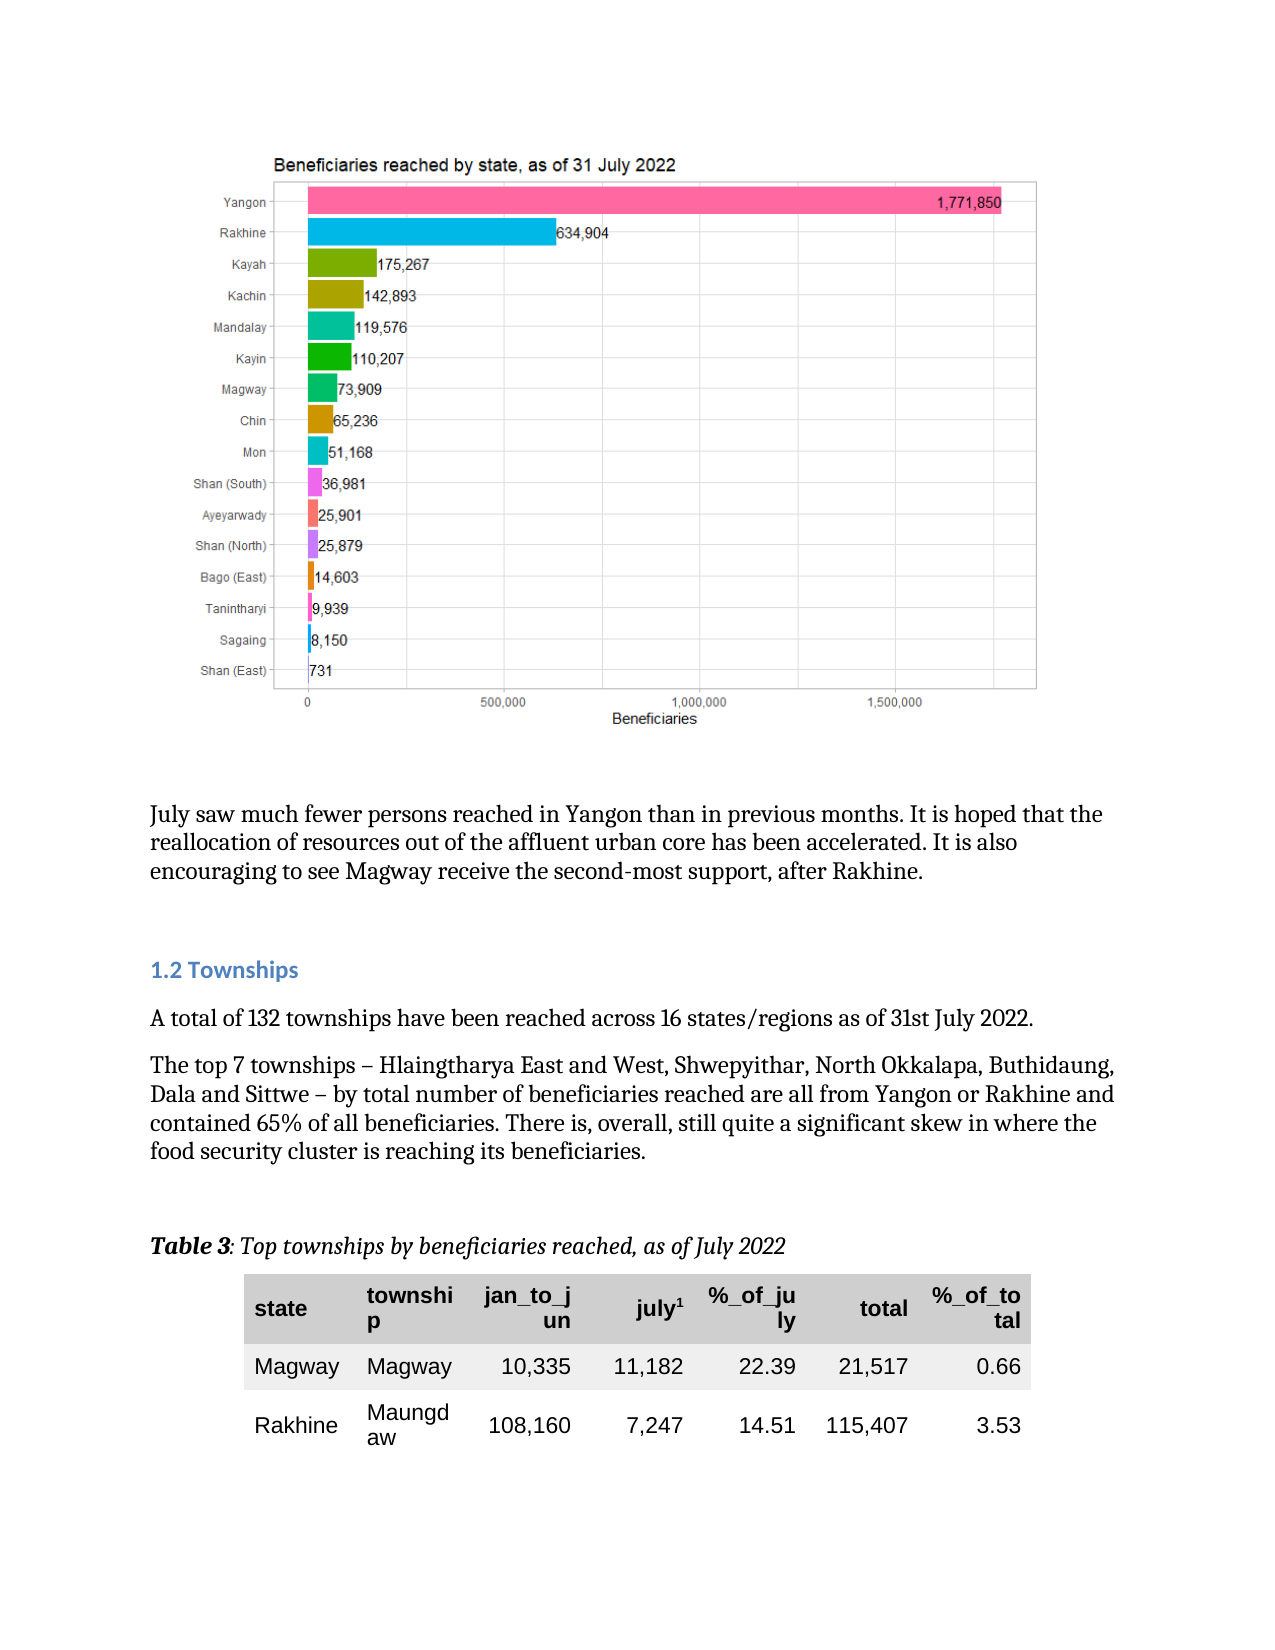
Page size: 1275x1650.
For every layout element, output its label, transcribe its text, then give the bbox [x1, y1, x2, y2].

text July saw much fewer persons reached in Yangon than in previous months. It is hoped that the reallocation of resources out of the affluent urban core has been accelerated. It is also encouraging to see Magway receive the second-most support, after Rakhine. [150, 799, 1125, 886]
text A total of 132 townships have been reached across 16 states/regions as of 31st July 2022. [150, 1003, 1125, 1032]
table_cell 115,407 [806, 1390, 919, 1461]
table_cell 14.51 [694, 1390, 806, 1461]
table_cell 7,247 [581, 1390, 694, 1461]
table_header %_of_july [694, 1274, 806, 1344]
table_header township [356, 1274, 469, 1344]
table_cell Rakhine [244, 1390, 356, 1461]
text The top 7 townships – Hlaingtharya East and West, Shwepyithar, North Okkalapa, Buthidaung, Dala and Sittwe – by total number of beneficiaries reached are all from Yangon or Rakhine and contained 65% of all beneficiaries. There is, overall, still quite a significant skew in where the food security cluster is reaching its beneficiaries. [150, 1051, 1125, 1166]
table_header %_of_total [919, 1274, 1031, 1344]
table_cell 22.39 [694, 1344, 806, 1390]
table_cell 108,160 [469, 1390, 581, 1461]
table_cell 11,182 [581, 1344, 694, 1390]
picture [168, 150, 1044, 734]
table_cell 0.66 [919, 1344, 1031, 1390]
table_cell Maungdaw [356, 1390, 469, 1461]
table_cell 3.53 [919, 1390, 1031, 1461]
table_cell 21,517 [806, 1344, 919, 1390]
table_cell 10,335 [469, 1344, 581, 1390]
table_header july1 [581, 1274, 694, 1344]
table_cell Magway [244, 1344, 356, 1390]
subtitle 1.2 Townships [150, 954, 1125, 985]
table_cell Magway [356, 1344, 469, 1390]
table_header total [806, 1274, 919, 1344]
table_header jan_to_jun [469, 1274, 581, 1344]
text Table : Top townships by beneficiaries reached, as of July 2022 [150, 1232, 1125, 1261]
table_header state [244, 1274, 356, 1344]
